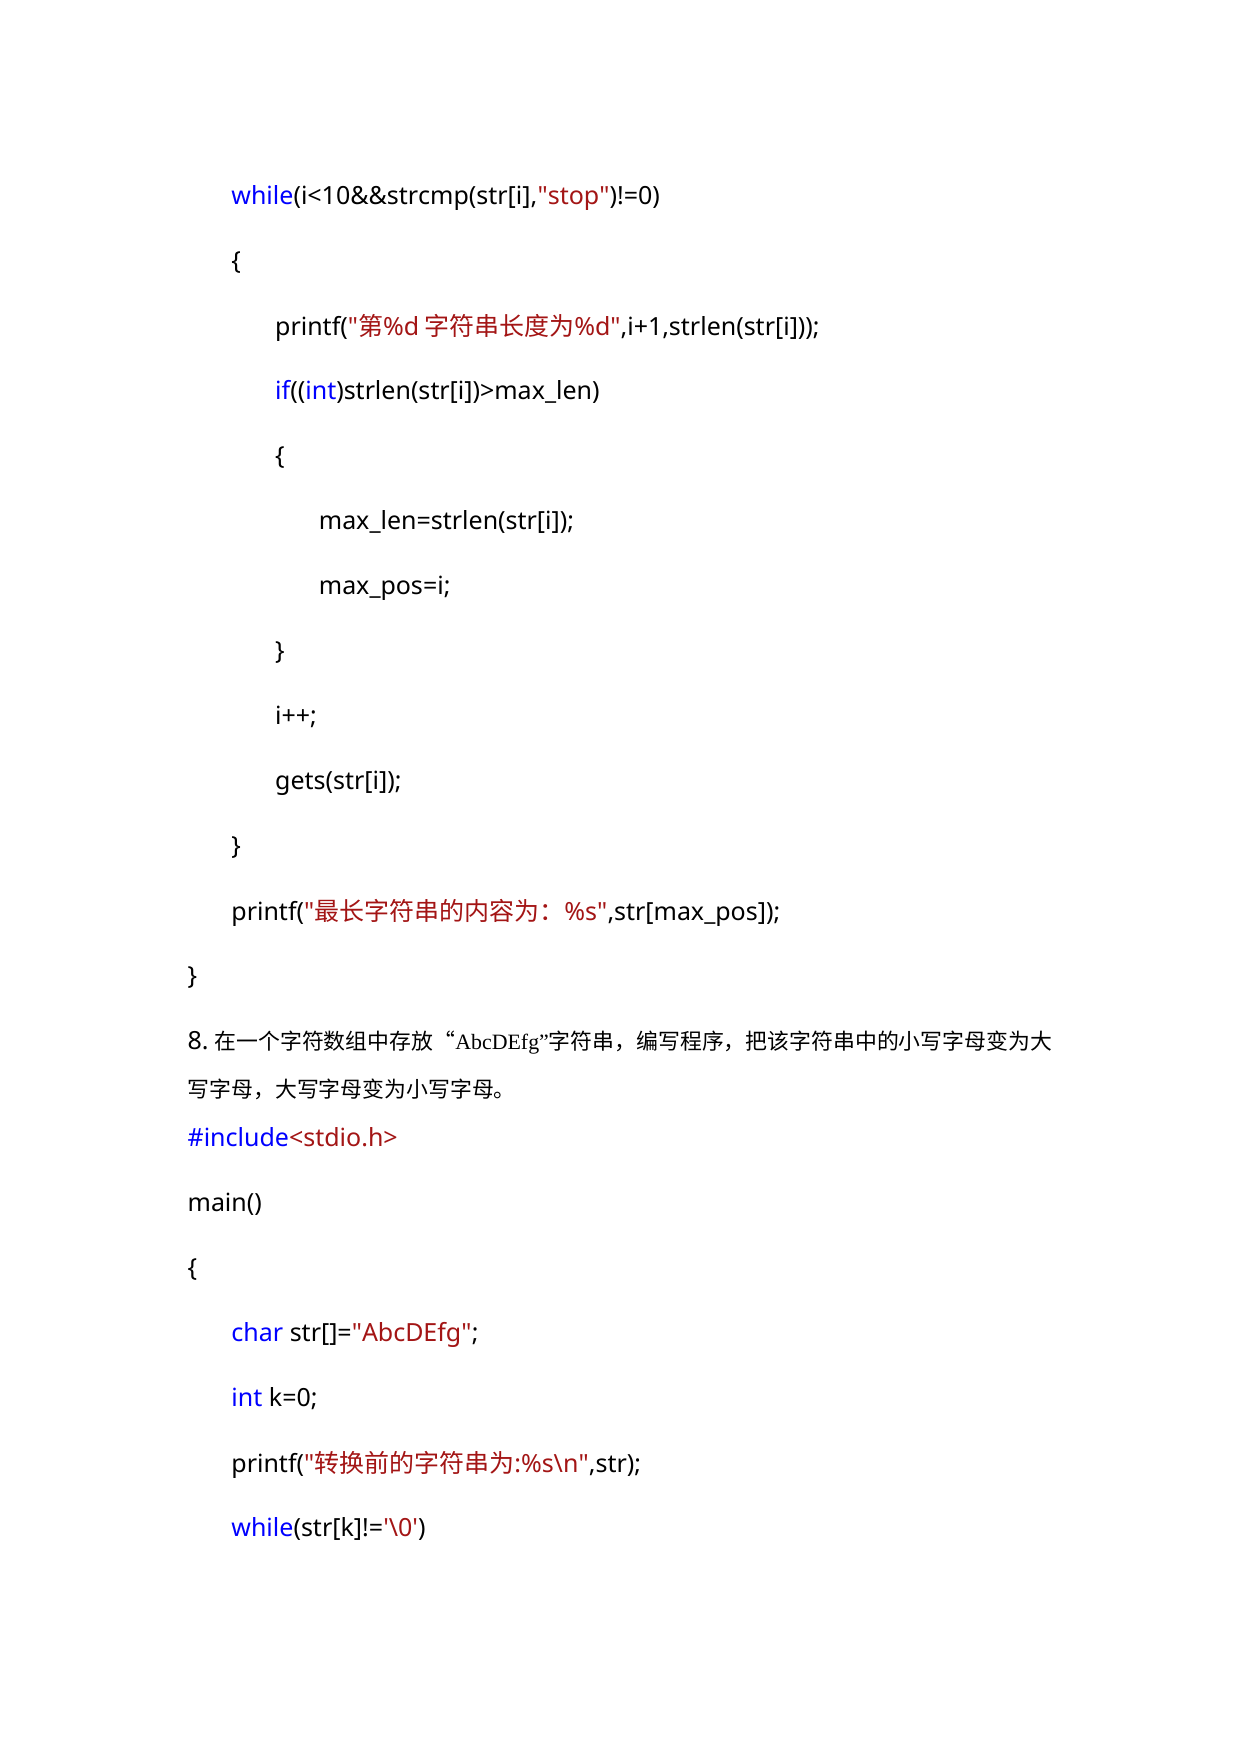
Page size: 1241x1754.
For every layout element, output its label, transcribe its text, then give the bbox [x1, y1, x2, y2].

text { [187, 1234, 1053, 1299]
text 8. 在一个字符数组中存放“AbcDEfg”字符串，编写程序，把该字符串中的小写字母变为大写字母，大写字母变为小写字母。 [187, 1007, 1053, 1104]
text if((int)strlen(str[i])>max_len) [187, 357, 1053, 422]
text { [187, 422, 1053, 487]
text while(i<10&&strcmp(str[i],"stop")!=0) [187, 162, 1053, 227]
text { [187, 227, 1053, 292]
text printf("第%d字符串长度为%d",i+1,strlen(str[i])); [187, 292, 1053, 357]
text max_len=strlen(str[i]); [187, 487, 1053, 552]
text main() [187, 1169, 1053, 1234]
text } [187, 942, 1053, 1007]
text char str[]="AbcDEfg"; [187, 1299, 1053, 1364]
text i++; [187, 682, 1053, 747]
text gets(str[i]); [187, 747, 1053, 812]
text max_pos=i; [187, 552, 1053, 617]
text #include<stdio.h> [187, 1104, 1053, 1169]
text printf("最长字符串的内容为：%s",str[max_pos]); [187, 877, 1053, 942]
text printf("转换前的字符串为:%s\n",str); [187, 1429, 1053, 1494]
text } [187, 617, 1053, 682]
text } [187, 812, 1053, 877]
text while(str[k]!='\0') [187, 1494, 1053, 1559]
text int k=0; [187, 1364, 1053, 1429]
